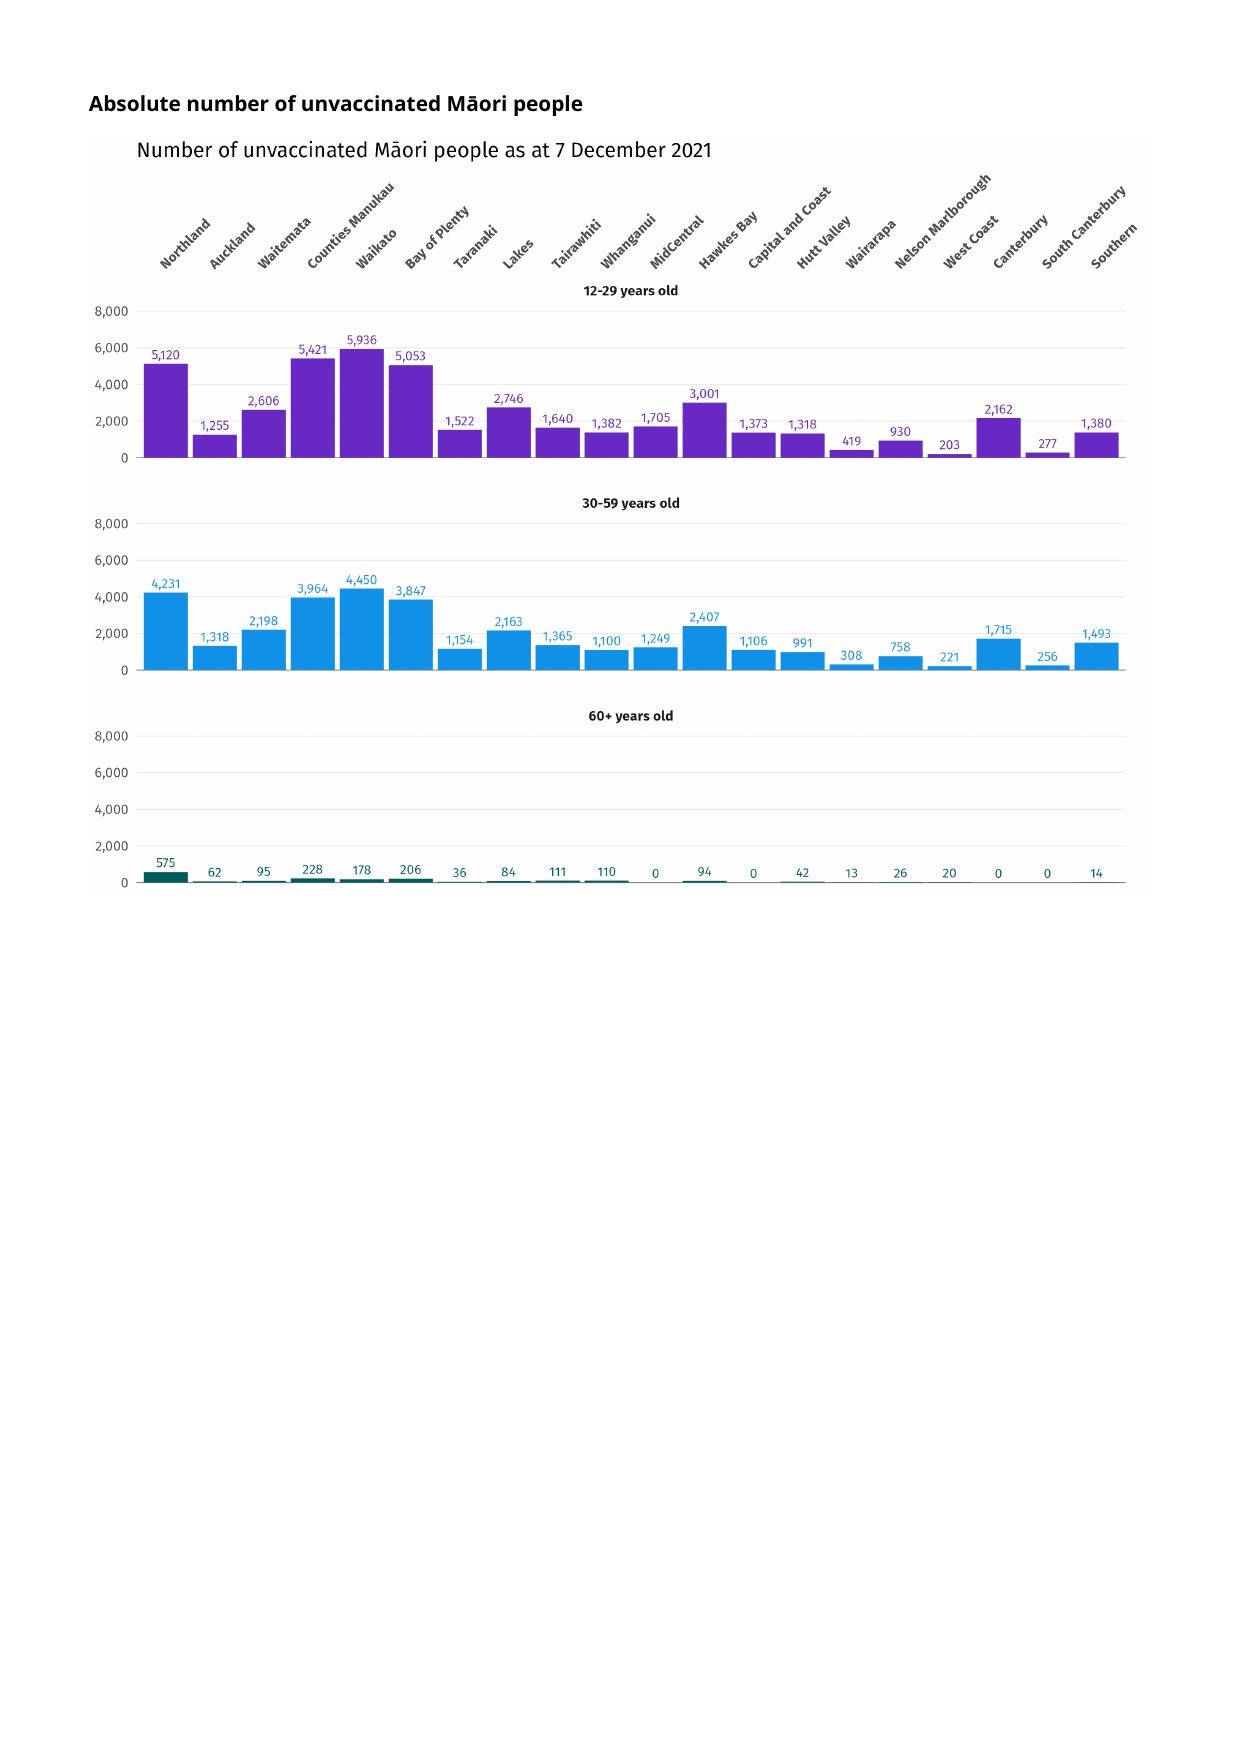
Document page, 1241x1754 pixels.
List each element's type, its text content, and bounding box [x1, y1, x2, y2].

subtitle Absolute number of unvaccinated Māori people [89, 89, 1152, 117]
picture [88, 136, 1151, 896]
